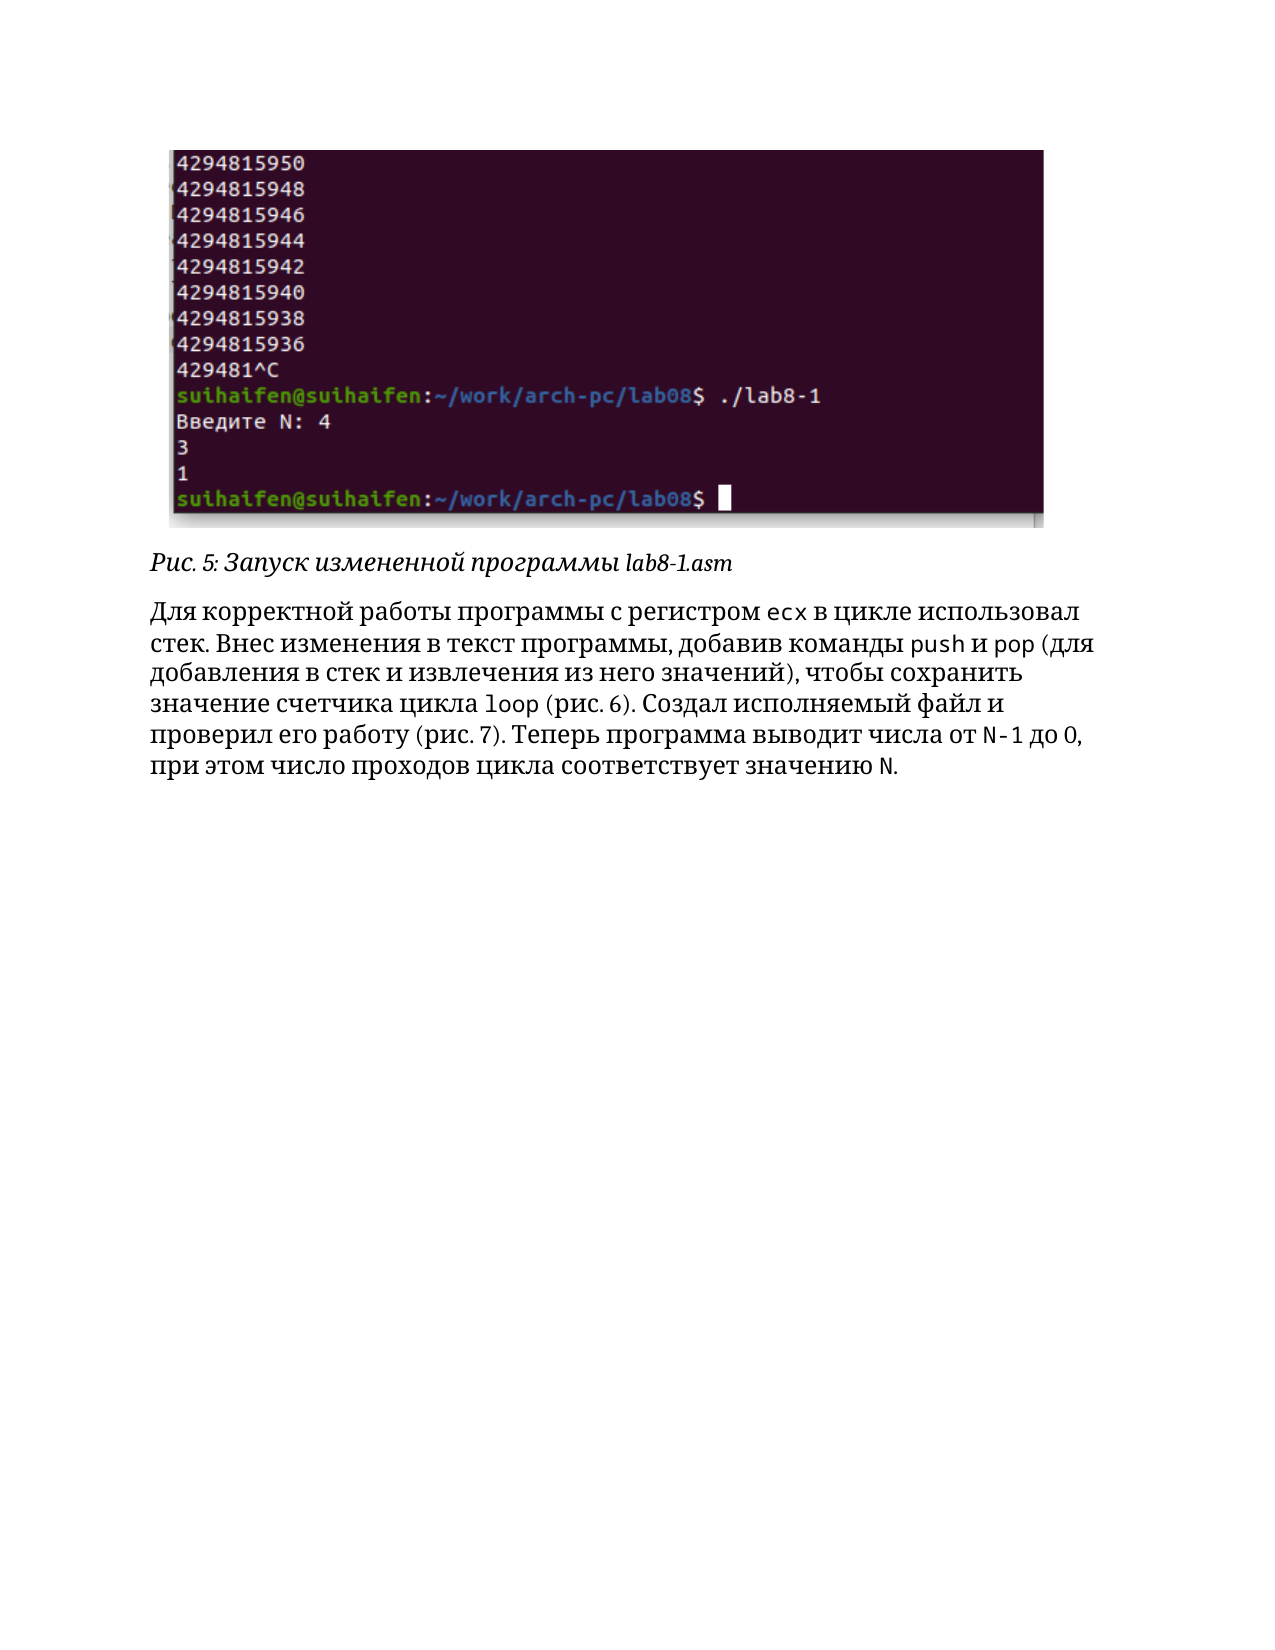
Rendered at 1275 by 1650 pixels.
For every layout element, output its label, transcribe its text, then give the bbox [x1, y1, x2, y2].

picture [168, 150, 1044, 528]
text Для корректной работы программы с регистром ecx в цикле использовал стек. Внес изменения в текст программы, добавив команды push и pop (для добавления в стек и извлечения из него значений), чтобы сохранить значение счетчика цикла loop (рис. 6). Создал исполняемый файл и проверил его работу (рис. 7). Теперь программа выводит числа от N-1 до 0, при этом число проходов цикла соответствует значению N. [150, 596, 1125, 781]
text Рис. 5: Запуск измененной программы lab8-1.asm [150, 549, 1125, 578]
